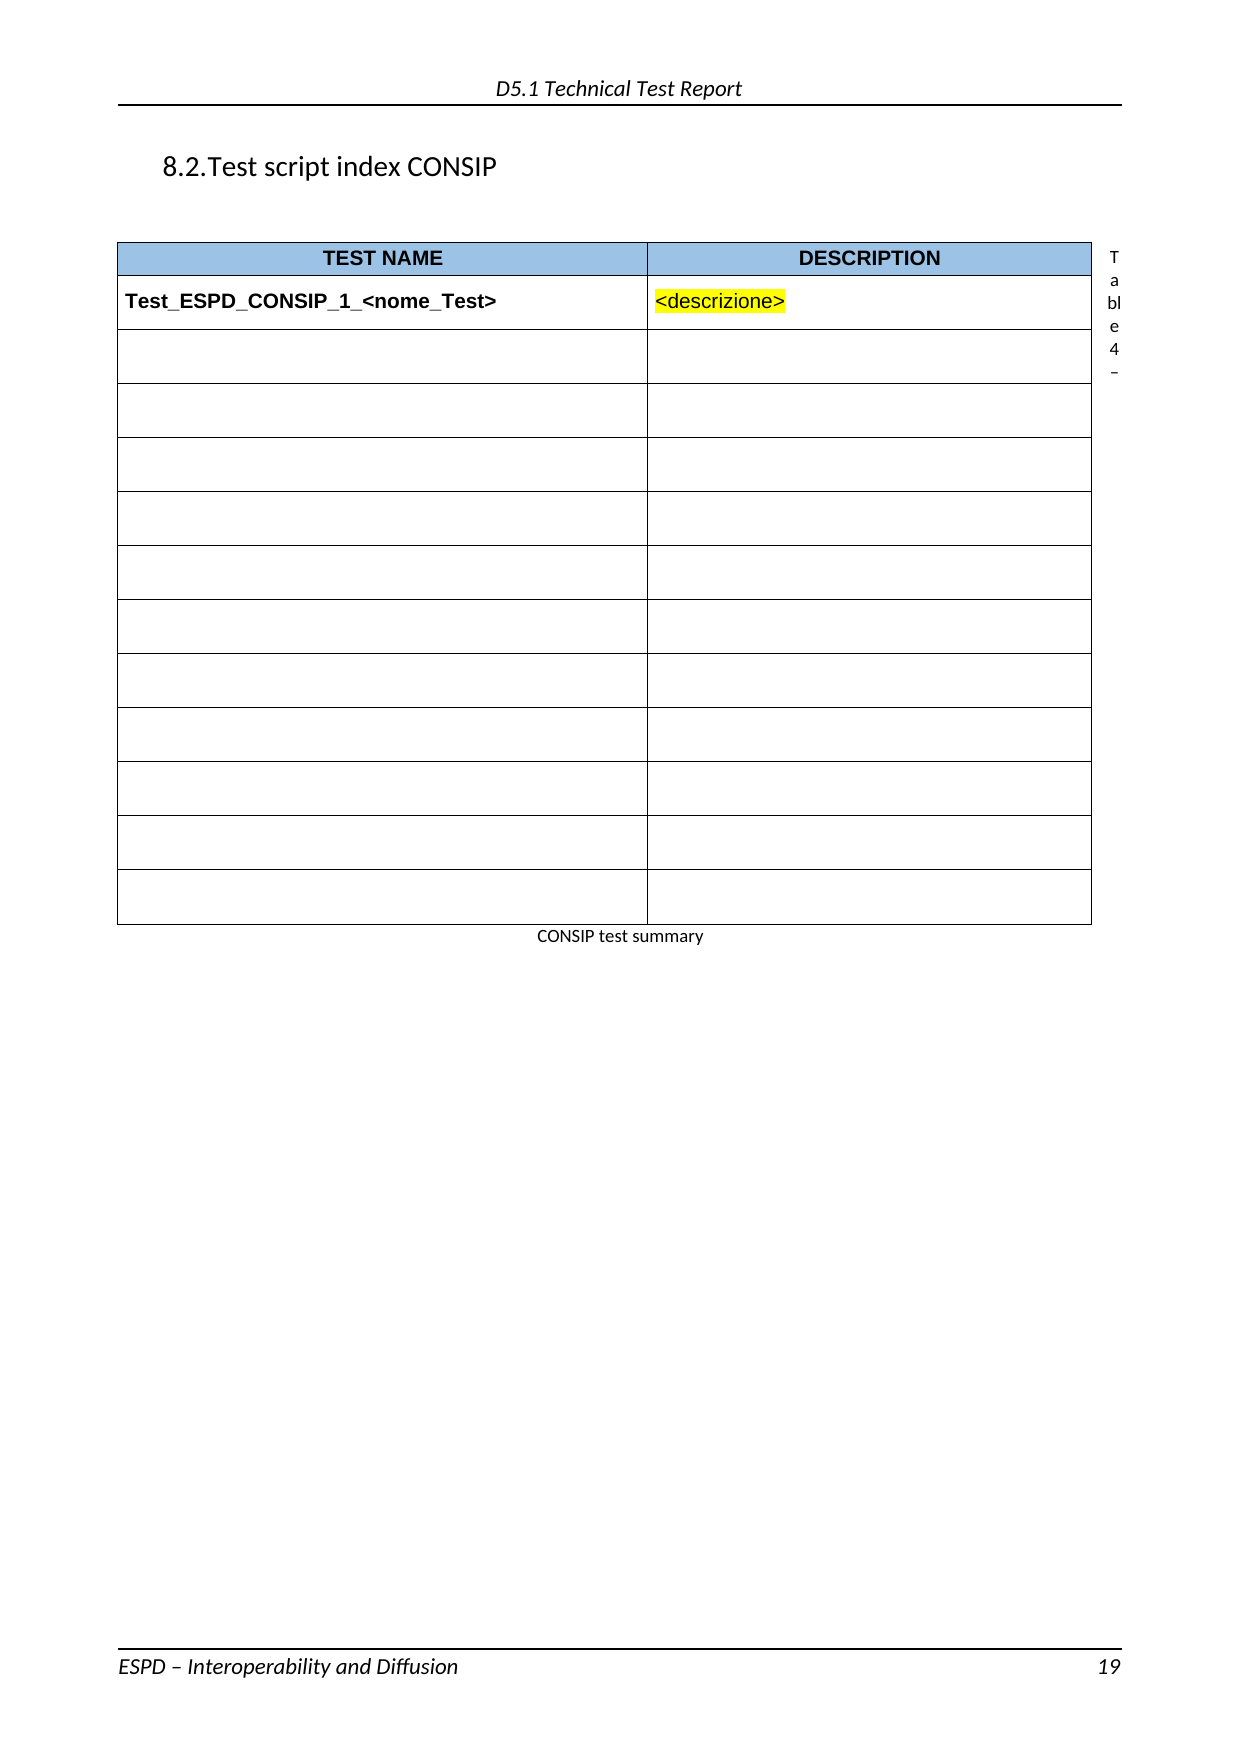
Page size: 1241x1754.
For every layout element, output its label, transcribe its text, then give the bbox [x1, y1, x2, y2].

table_cell [648, 708, 1091, 761]
table_cell [118, 816, 647, 869]
table_header TEST NAME [118, 243, 647, 275]
table_cell [118, 330, 647, 383]
table_cell [648, 816, 1091, 869]
table_cell [648, 438, 1091, 491]
text Table 4 – CONSIP test summary [118, 245, 1122, 947]
table_cell [118, 600, 647, 653]
table_cell [118, 438, 647, 491]
table_cell [648, 384, 1091, 437]
table_cell [118, 546, 647, 599]
table_cell [648, 762, 1091, 815]
table_cell [648, 492, 1091, 545]
table_cell [648, 654, 1091, 707]
table_cell [648, 600, 1091, 653]
table_cell <descrizione> [648, 276, 1091, 329]
table_cell [118, 870, 647, 923]
table_cell [648, 870, 1091, 923]
table_cell [118, 492, 647, 545]
table_cell [118, 708, 647, 761]
table_cell Test_ESPD_CONSIP_1_<nome_Test> [118, 276, 647, 329]
table_cell [648, 330, 1091, 383]
title Test script index CONSIP [162, 148, 1122, 183]
table_cell [118, 384, 647, 437]
table_cell [118, 654, 647, 707]
table_cell [648, 546, 1091, 599]
table_header DESCRIPTION [648, 243, 1091, 275]
table_cell [118, 762, 647, 815]
